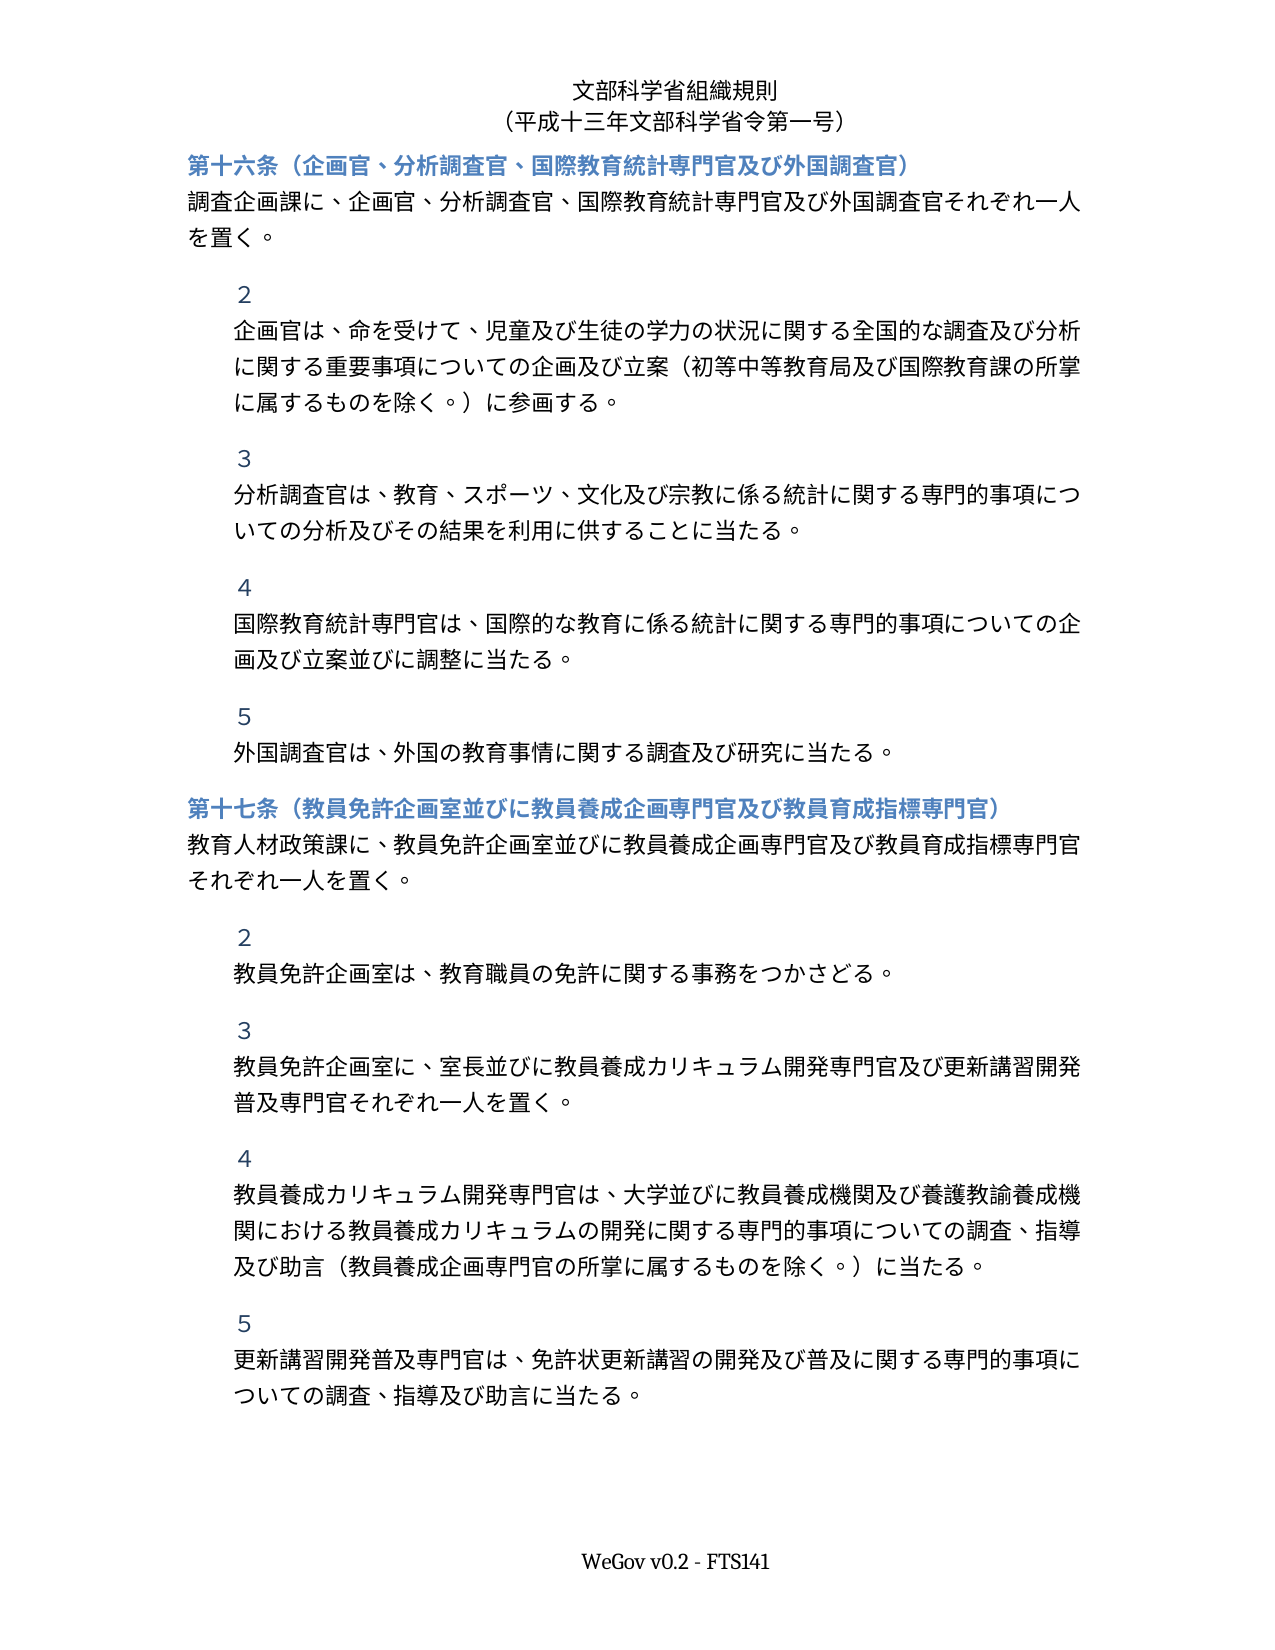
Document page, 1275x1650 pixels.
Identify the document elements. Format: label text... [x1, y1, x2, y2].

subtitle 第十七条（教員免許企画室並びに教員養成企画専門官及び教員育成指標専門官） [187, 793, 1087, 824]
text 教育人材政策課に、教員免許企画室並びに教員養成企画専門官及び教員育成指標専門官それぞれ一人を置く。 [187, 829, 1087, 896]
text 教員免許企画室に、室長並びに教員養成カリキュラム開発専門官及び更新講習開発普及専門官それぞれ一人を置く。 [233, 1051, 1087, 1118]
text 分析調査官は、教育、スポーツ、文化及び宗教に係る統計に関する専門的事項についての分析及びその結果を利用に供することに当たる。 [233, 479, 1087, 546]
text 企画官は、命を受けて、児童及び生徒の学力の状況に関する全国的な調査及び分析に関する重要事項についての企画及び立案（初等中等教育局及び国際教育課の所掌に属するものを除く。）に参画する。 [233, 314, 1087, 418]
subtitle ３ [233, 1014, 1087, 1046]
subtitle 第十六条（企画官、分析調査官、国際教育統計専門官及び外国調査官） [187, 150, 1087, 181]
subtitle ４ [233, 1143, 1087, 1174]
text 教員免許企画室は、教育職員の免許に関する事務をつかさどる。 [233, 958, 1087, 989]
subtitle ２ [233, 279, 1087, 310]
subtitle ５ [233, 701, 1087, 732]
subtitle ５ [233, 1308, 1087, 1339]
text 教員養成カリキュラム開発専門官は、大学並びに教員養成機関及び養護教諭養成機関における教員養成カリキュラムの開発に関する専門的事項についての調査、指導及び助言（教員養成企画専門官の所掌に属するものを除く。）に当たる。 [233, 1179, 1087, 1282]
text 調査企画課に、企画官、分析調査官、国際教育統計専門官及び外国調査官それぞれ一人を置く。 [187, 186, 1087, 253]
subtitle ４ [233, 572, 1087, 603]
text 更新講習開発普及専門官は、免許状更新講習の開発及び普及に関する専門的事項についての調査、指導及び助言に当たる。 [233, 1344, 1087, 1411]
subtitle ３ [233, 443, 1087, 474]
text 国際教育統計専門官は、国際的な教育に係る統計に関する専門的事項についての企画及び立案並びに調整に当たる。 [233, 608, 1087, 675]
text 外国調査官は、外国の教育事情に関する調査及び研究に当たる。 [233, 736, 1087, 768]
subtitle ２ [233, 922, 1087, 953]
